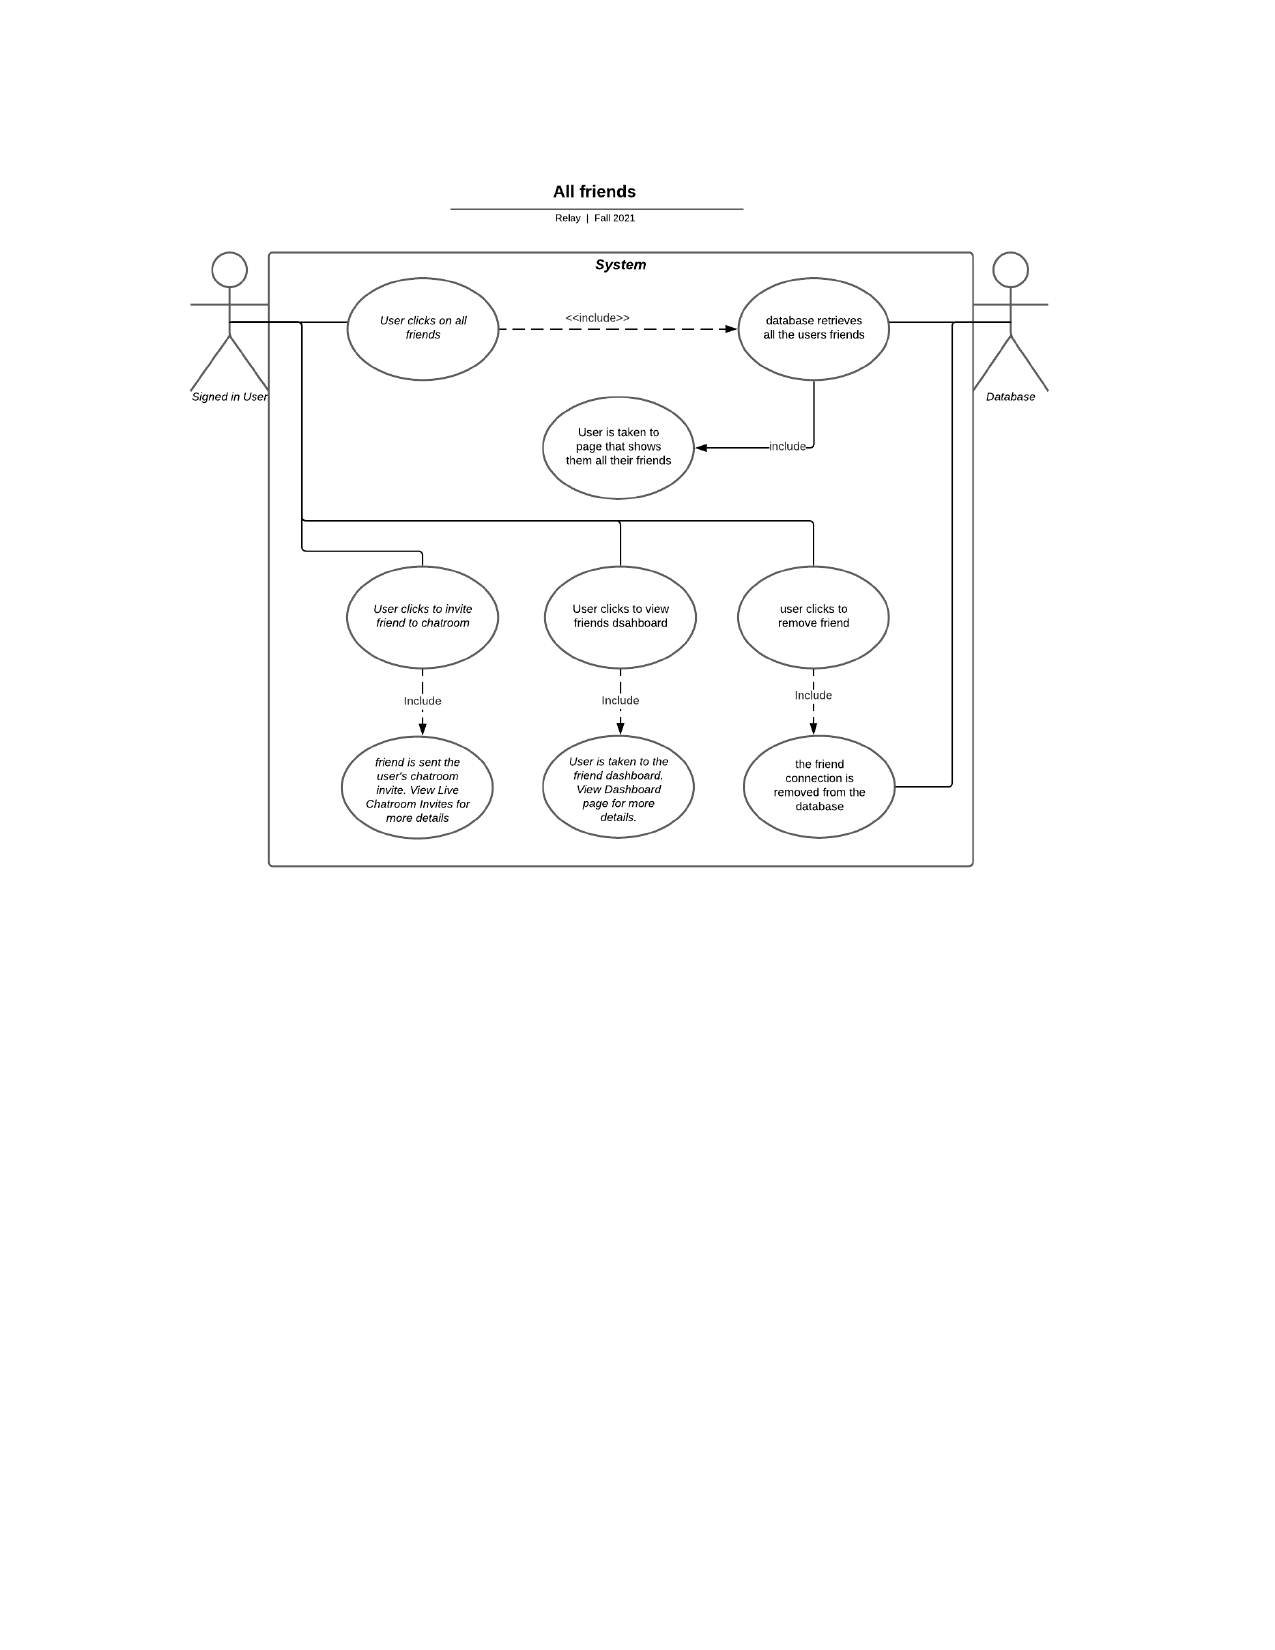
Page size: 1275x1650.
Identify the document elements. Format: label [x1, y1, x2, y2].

picture [112, 150, 1088, 892]
